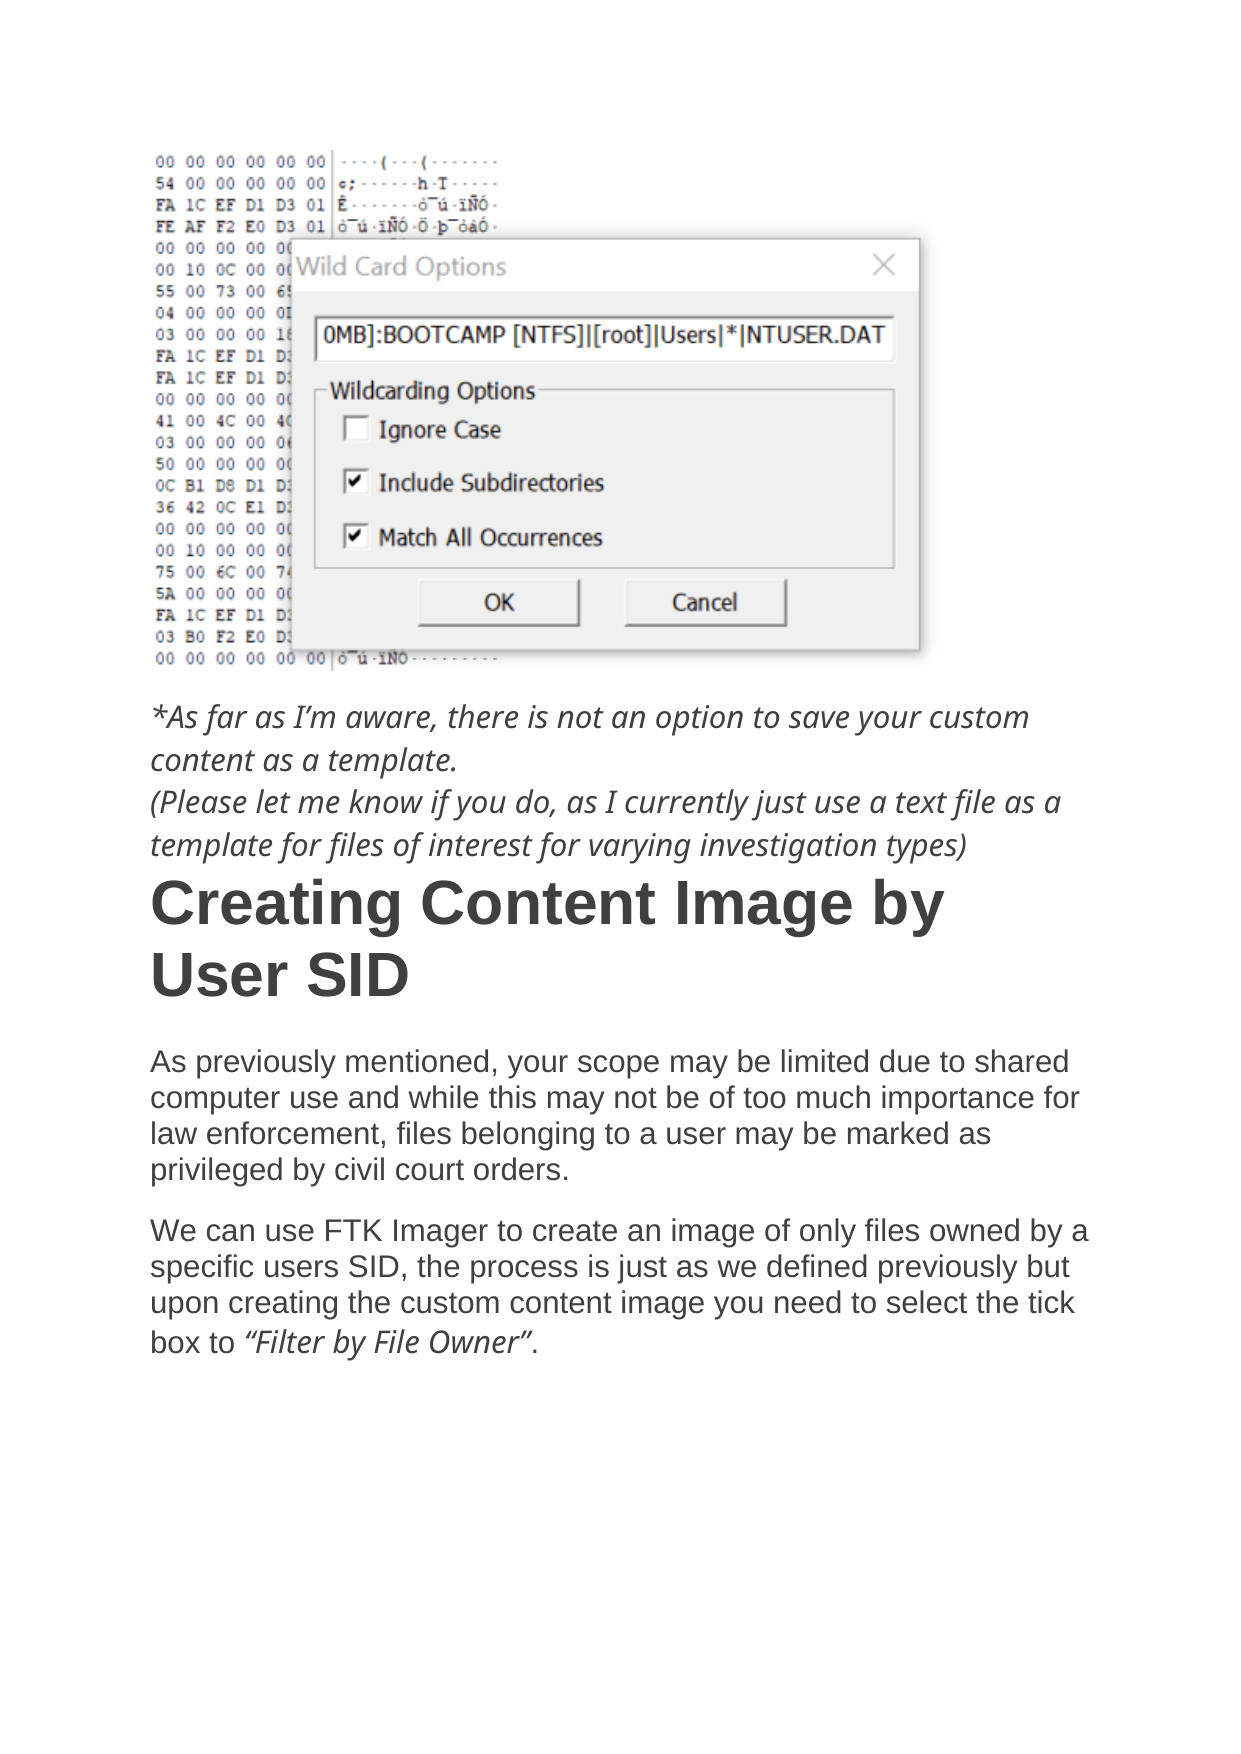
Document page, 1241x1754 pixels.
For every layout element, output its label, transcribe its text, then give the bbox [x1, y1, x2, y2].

text We can use FTK Imager to create an image of only files owned by a specific users SID, the process is just as we defined previously but upon creating the custom content image you need to select the tick box to “Filter by File Owner”. [150, 1212, 1090, 1362]
text As previously mentioned, your scope may be limited due to shared computer use and while this may not be of too much importance for law enforcement, files belonging to a user may be marked as privileged by civil court orders. [150, 1043, 1090, 1187]
picture [150, 150, 938, 671]
text *As far as I’m aware, there is not an option to save your custom content as a template. [150, 695, 1090, 781]
subtitle Creating Content Image by User SID [150, 866, 1090, 1009]
text (Please let me know if you do, as I currently just use a text file as a template for files of interest for varying investigation types) [150, 781, 1090, 866]
